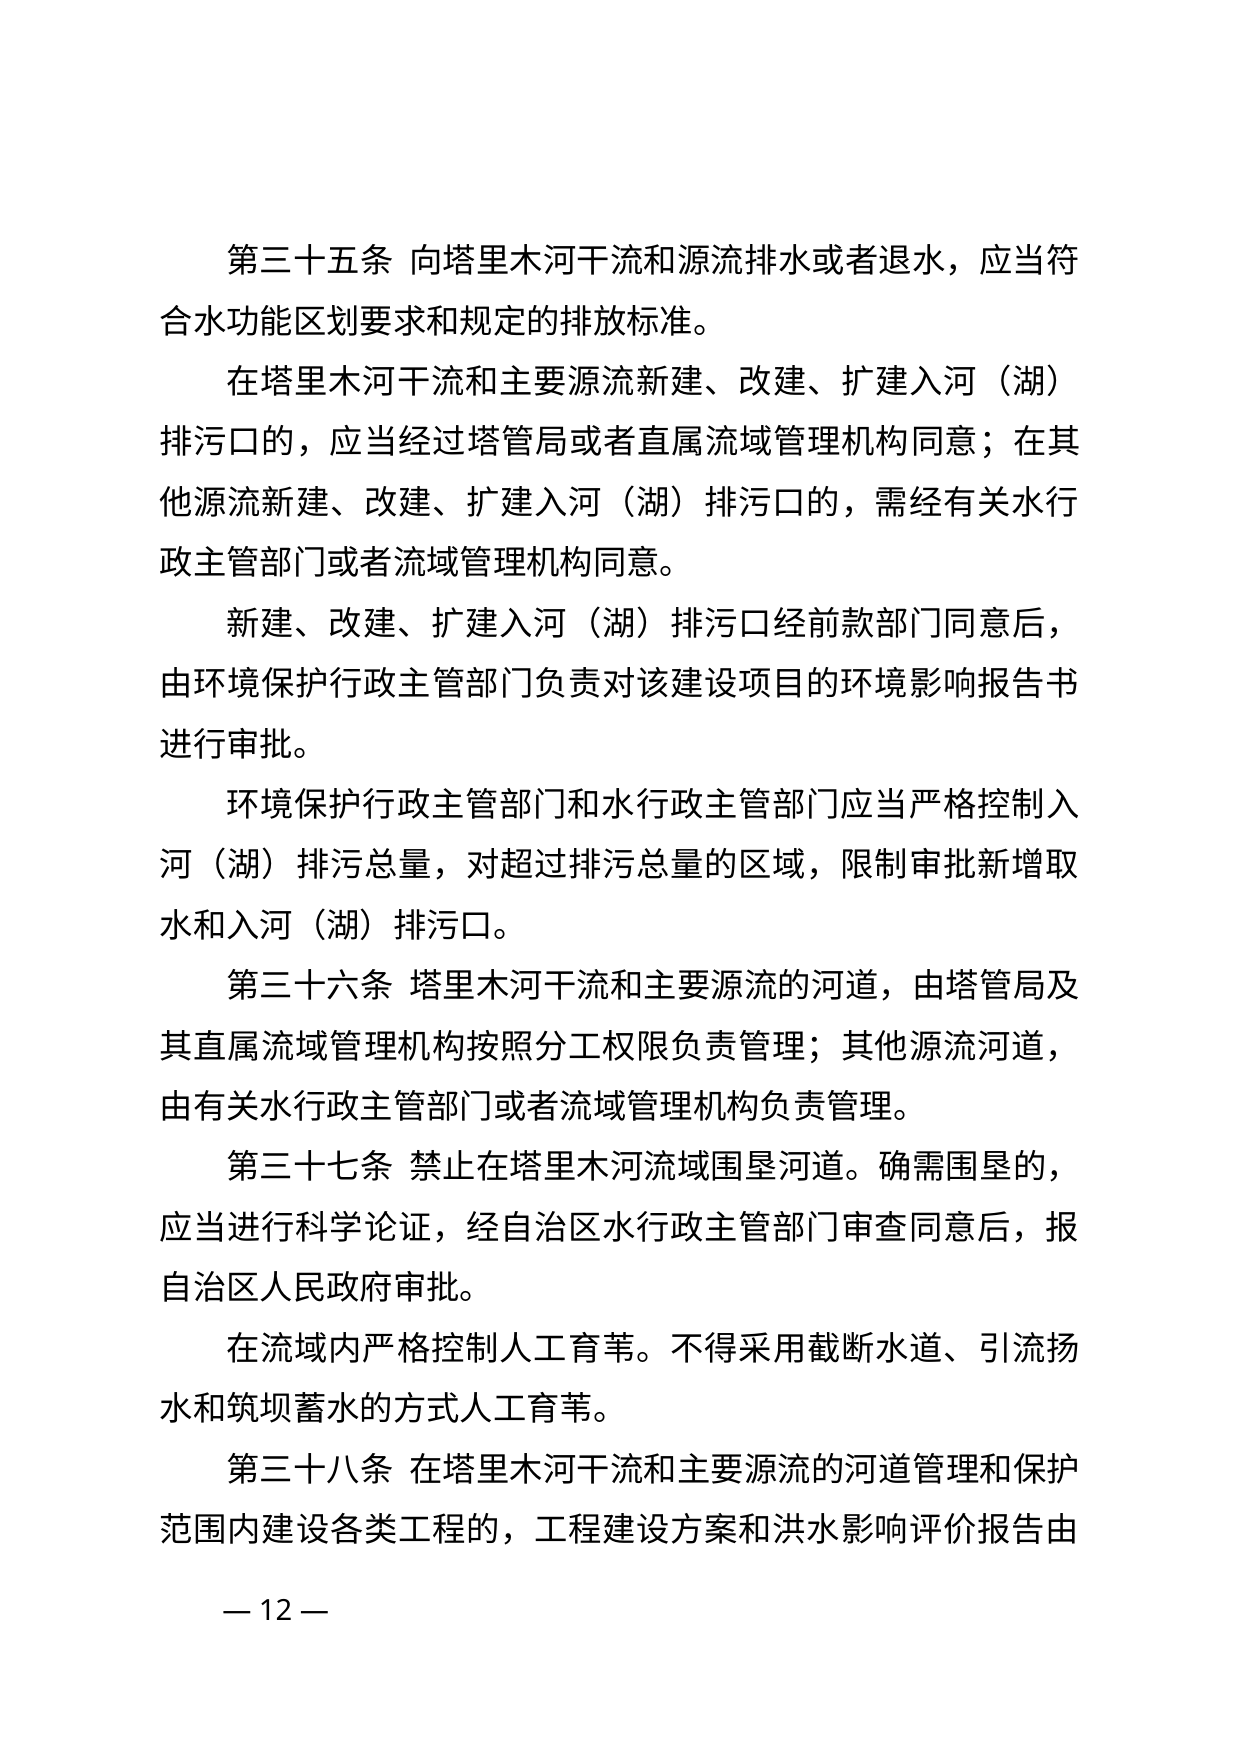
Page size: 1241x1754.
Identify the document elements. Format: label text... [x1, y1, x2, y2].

text 第三十六条 塔里木河干流和主要源流的河道，由塔管局及其直属流域管理机构按照分工权限负责管理；其他源流河道，由有关水行政主管部门或者流域管理机构负责管理。 [159, 949, 1081, 1131]
text 在塔里木河干流和主要源流新建、改建、扩建入河（湖）排污口的，应当经过塔管局或者直属流域管理机构同意；在其他源流新建、改建、扩建入河（湖）排污口的，需经有关水行政主管部门或者流域管理机构同意。 [159, 345, 1081, 587]
text 在流域内严格控制人工育苇。不得采用截断水道、引流扬水和筑坝蓄水的方式人工育苇。 [159, 1312, 1081, 1433]
text 第三十七条 禁止在塔里木河流域围垦河道。确需围垦的，应当进行科学论证，经自治区水行政主管部门审查同意后，报自治区人民政府审批。 [159, 1131, 1081, 1312]
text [159, 1433, 1081, 1553]
text 新建、改建、扩建入河（湖）排污口经前款部门同意后，由环境保护行政主管部门负责对该建设项目的环境影响报告书进行审批。 [159, 587, 1081, 768]
text 环境保护行政主管部门和水行政主管部门应当严格控制入河（湖）排污总量，对超过排污总量的区域，限制审批新增取水和入河（湖）排污口。 [159, 768, 1081, 949]
text 第三十五条 向塔里木河干流和源流排水或者退水，应当符合水功能区划要求和规定的排放标准。 [159, 224, 1081, 345]
